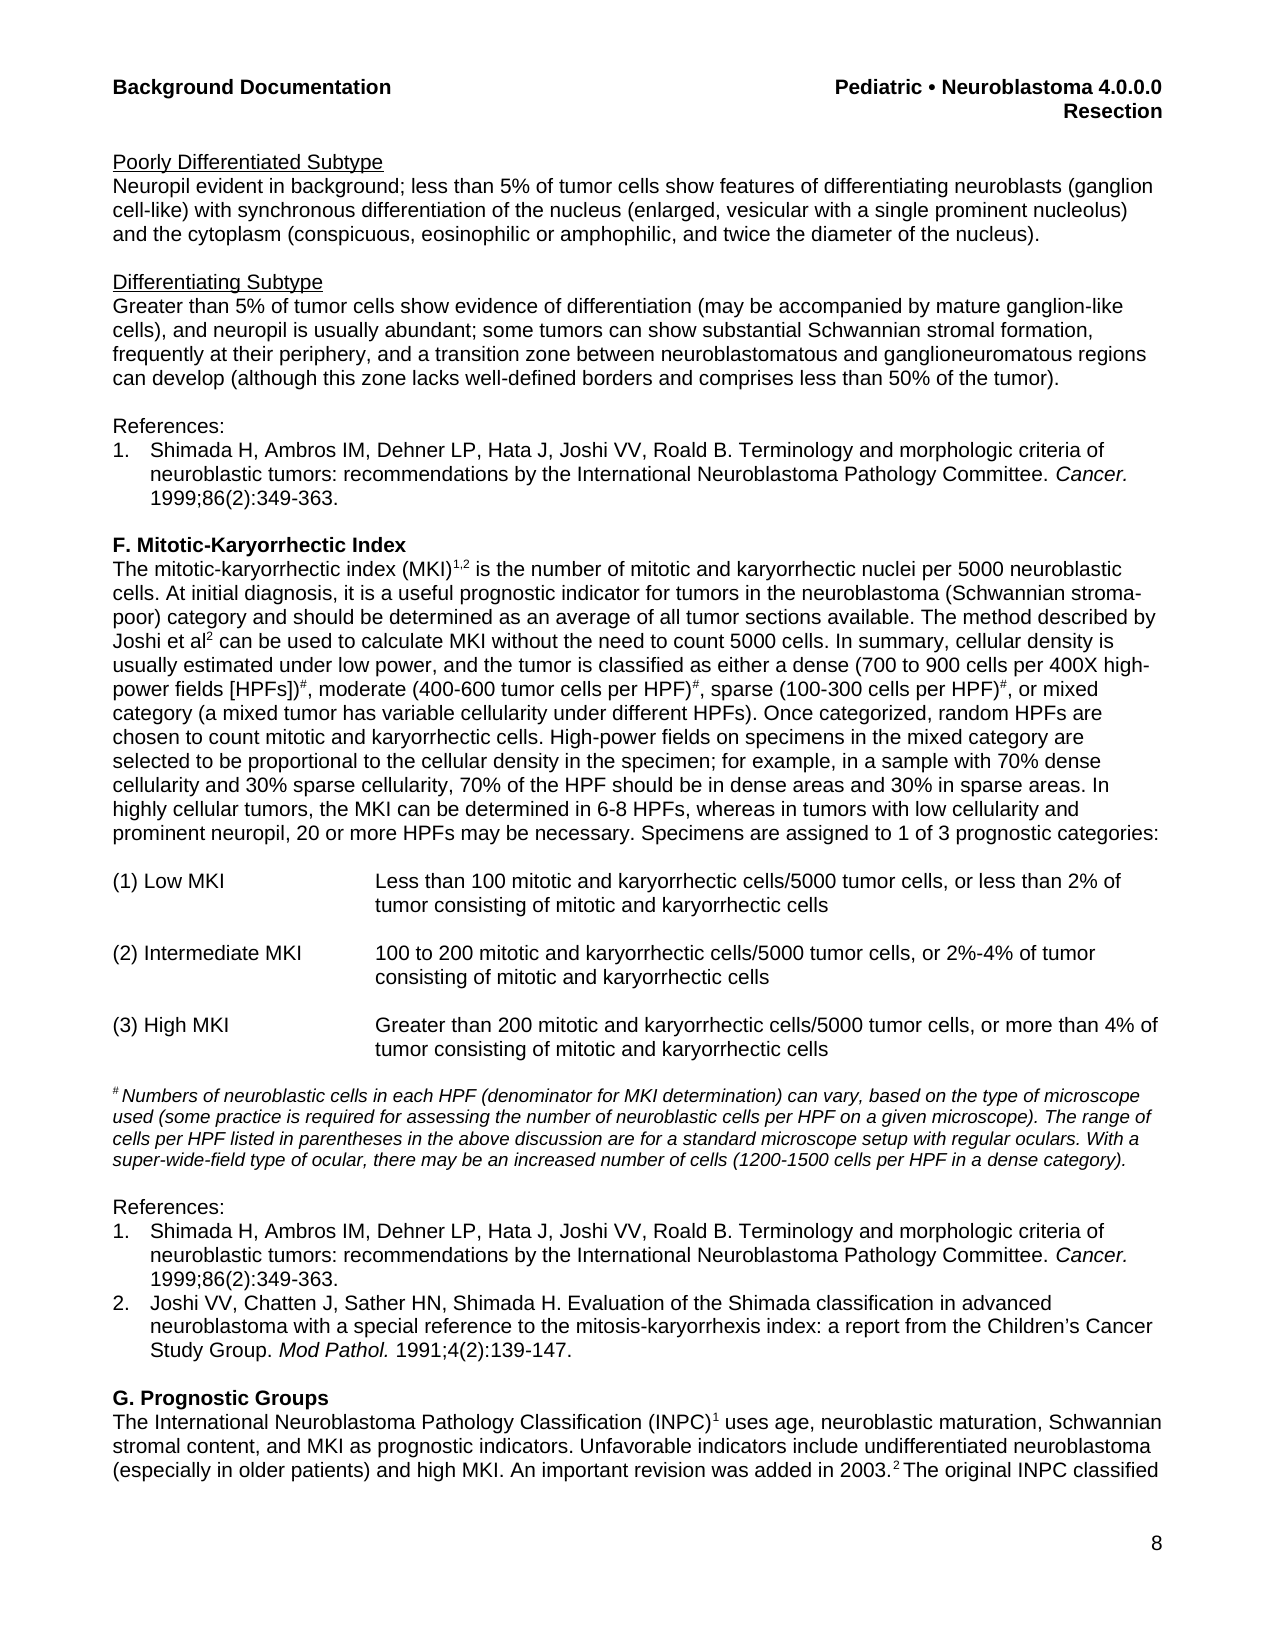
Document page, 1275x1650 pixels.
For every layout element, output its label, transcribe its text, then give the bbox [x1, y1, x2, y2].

text 1. Shimada H, Ambros IM, Dehner LP, Hata J, Joshi VV, Roald B. Terminology and morphologic criteria of neuroblastic tumors: recommendations by the International Neuroblastoma Pathology Committee. Cancer. 1999;86(2):349-363. [112, 437, 1162, 509]
text 1. Shimada H, Ambros IM, Dehner LP, Hata J, Joshi VV, Roald B. Terminology and morphologic criteria of neuroblastic tumors: recommendations by the International Neuroblastoma Pathology Committee. Cancer. 1999;86(2):349-363. [112, 1218, 1162, 1290]
text References: [112, 413, 1162, 437]
subtitle Poorly Differentiated Subtype [112, 150, 1162, 174]
text (2) Intermediate MKI 100 to 200 mitotic and karyorrhectic cells/5000 tumor cells, or 2%-4% of tumor consisting of mitotic and karyorrhectic cells [112, 941, 1162, 988]
text References: [112, 1194, 1162, 1218]
text # Numbers of neuroblastic cells in each HPF (denominator for MKI determination) can vary, based on the type of microscope used (some practice is required for assessing the number of neuroblastic cells per HPF on a given microscope). The range of cells per HPF listed in parentheses in the above discussion are for a standard microscope setup with regular oculars. With a super-wide-field type of ocular, there may be an increased number of cells (1200-1500 cells per HPF in a dense category). [112, 1084, 1162, 1171]
text (3) High MKI Greater than 200 mitotic and karyorrhectic cells/5000 tumor cells, or more than 4% of tumor consisting of mitotic and karyorrhectic cells [112, 1012, 1162, 1060]
text The mitotic-karyorrhectic index (MKI)1,2 is the number of mitotic and karyorrhectic nuclei per 5000 neuroblastic cells. At initial diagnosis, it is a useful prognostic indicator for tumors in the neuroblastoma (Schwannian stroma-poor) category and should be determined as an average of all tumor sections available. The method described by Joshi et al2 can be used to calculate MKI without the need to count 5000 cells. In summary, cellular density is usually estimated under low power, and the tumor is classified as either a dense (700 to 900 cells per 400X high-power fields [HPFs])#, moderate (400-600 tumor cells per HPF)#, sparse (100-300 cells per HPF)#, or mixed category (a mixed tumor has variable cellularity under different HPFs). Once categorized, random HPFs are chosen to count mitotic and karyorrhectic cells. High-power fields on specimens in the mixed category are selected to be proportional to the cellular density in the specimen; for example, in a sample with 70% dense cellularity and 30% sparse cellularity, 70% of the HPF should be in dense areas and 30% in sparse areas. In highly cellular tumors, the MKI can be determined in 6-8 HPFs, whereas in tumors with low cellularity and prominent neuropil, 20 or more HPFs may be necessary. Specimens are assigned to 1 of 3 prognostic categories: [112, 557, 1162, 845]
text Neuropil evident in background; less than 5% of tumor cells show features of differentiating neuroblasts (ganglion cell-like) with synchronous differentiation of the nucleus (enlarged, vesicular with a single prominent nucleolus) and the cytoplasm (conspicuous, eosinophilic or amphophilic, and twice the diameter of the nucleus). [112, 174, 1162, 246]
text G. Prognostic Groups [112, 1386, 1162, 1410]
subtitle Differentiating Subtype [112, 270, 1162, 294]
text Greater than 5% of tumor cells show evidence of differentiation (may be accompanied by mature ganglion-like cells), and neuropil is usually abundant; some tumors can show substantial Schwannian stromal formation, frequently at their periphery, and a transition zone between neuroblastomatous and ganglioneuromatous regions can develop (although this zone lacks well-defined borders and comprises less than 50% of the tumor). [112, 294, 1162, 389]
text 2. Joshi VV, Chatten J, Sather HN, Shimada H. Evaluation of the Shimada classification in advanced neuroblastoma with a special reference to the mitosis-karyorrhexis index: a report from the Children’s Cancer Study Group. Mod Pathol. 1991;4(2):139-147. [112, 1290, 1162, 1362]
text (1) Low MKI Less than 100 mitotic and karyorrhectic cells/5000 tumor cells, or less than 2% of tumor consisting of mitotic and karyorrhectic cells [112, 869, 1162, 917]
subtitle F. Mitotic-Karyorrhectic Index [112, 533, 1162, 557]
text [112, 1410, 1162, 1482]
